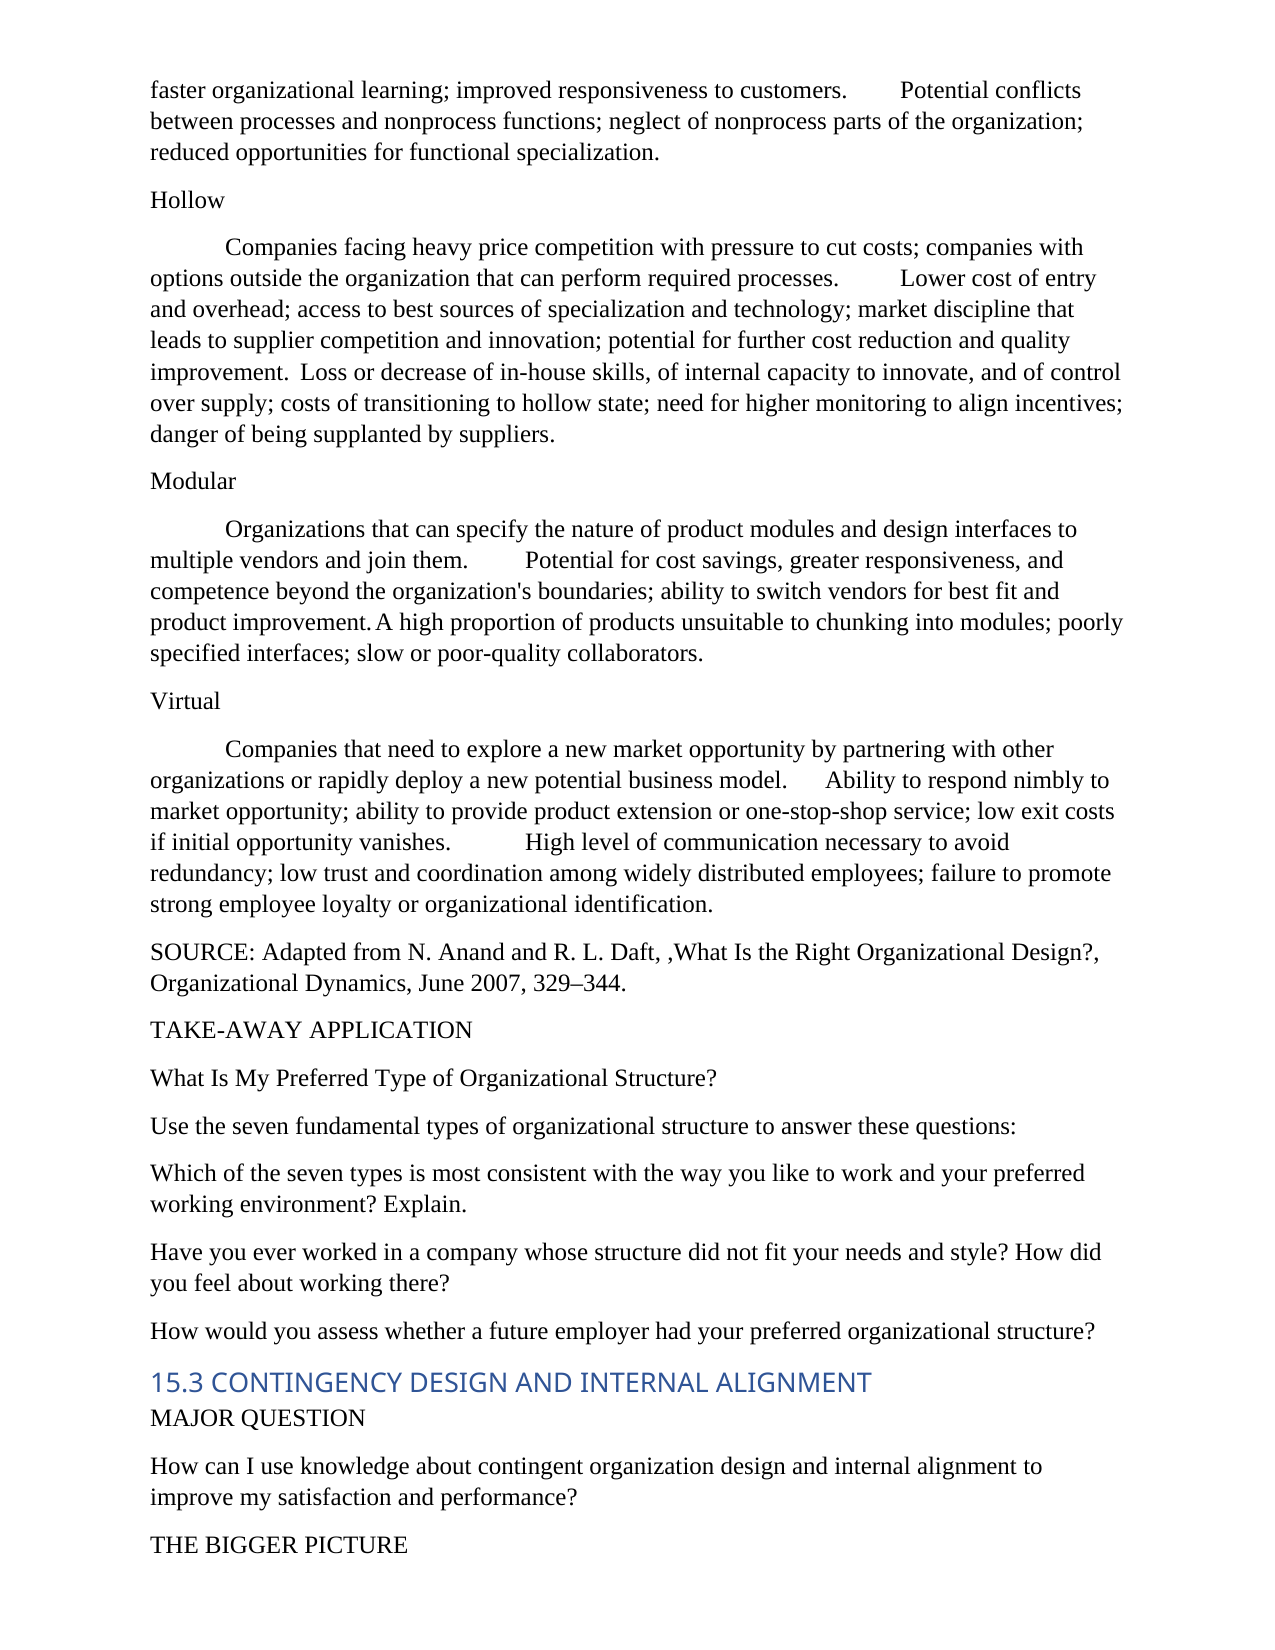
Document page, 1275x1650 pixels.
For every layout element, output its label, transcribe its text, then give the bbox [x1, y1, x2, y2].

text MAJOR QUESTION [150, 1403, 1125, 1432]
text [150, 75, 1125, 166]
text Hollow [150, 185, 1125, 213]
text How can I use knowledge about contingent organization design and internal alignment to improve my satisfaction and performance? [150, 1451, 1125, 1511]
text SOURCE: Adapted from N. Anand and R. L. Daft, ,What Is the Right Organizational Design?, Organizational Dynamics, June 2007, 329–344. [150, 937, 1125, 996]
text Have you ever worked in a company whose structure did not fit your needs and style? How did you feel about working there? [150, 1237, 1125, 1297]
text Which of the seven types is most consistent with the way you like to work and your preferred working environment? Explain. [150, 1158, 1125, 1218]
text TAKE-AWAY APPLICATION [150, 1015, 1125, 1044]
subtitle 15.3 CONTINGENCY DESIGN AND INTERNAL ALIGNMENT [150, 1364, 1125, 1401]
text Use the seven fundamental types of organizational structure to answer these questions: [150, 1111, 1125, 1139]
text Companies that need to explore a new market opportunity by partnering with other organizations or rapidly deploy a new potential business model. Ability to respond nimbly to market opportunity; ability to provide product extension or one-stop-shop service; low exit costs if initial opportunity vanishes. High level of communication necessary to avoid redundancy; low trust and coordination among widely distributed employees; failure to promote strong employee loyalty or organizational identification. [150, 734, 1125, 918]
text Modular [150, 466, 1125, 495]
text Organizations that can specify the nature of product modules and design interfaces to multiple vendors and join them. Potential for cost savings, greater responsiveness, and competence beyond the organization's boundaries; ability to switch vendors for best fit and product improvement. A high proportion of products unsuitable to chunking into modules; poorly specified interfaces; slow or poor-quality collaborators. [150, 514, 1125, 667]
text THE BIGGER PICTURE [150, 1530, 1125, 1559]
text Virtual [150, 686, 1125, 715]
text Companies facing heavy price competition with pressure to cut costs; companies with options outside the organization that can perform required processes. Lower cost of entry and overhead; access to best sources of specialization and technology; market discipline that leads to supplier competition and innovation; potential for further cost reduction and quality improvement. Loss or decrease of in-house skills, of internal capacity to innovate, and of control over supply; costs of transitioning to hollow state; need for higher monitoring to align incentives; danger of being supplanted by suppliers. [150, 232, 1125, 447]
text What Is My Preferred Type of Organizational Structure? [150, 1063, 1125, 1092]
text How would you assess whether a future employer had your preferred organizational structure? [150, 1316, 1125, 1345]
